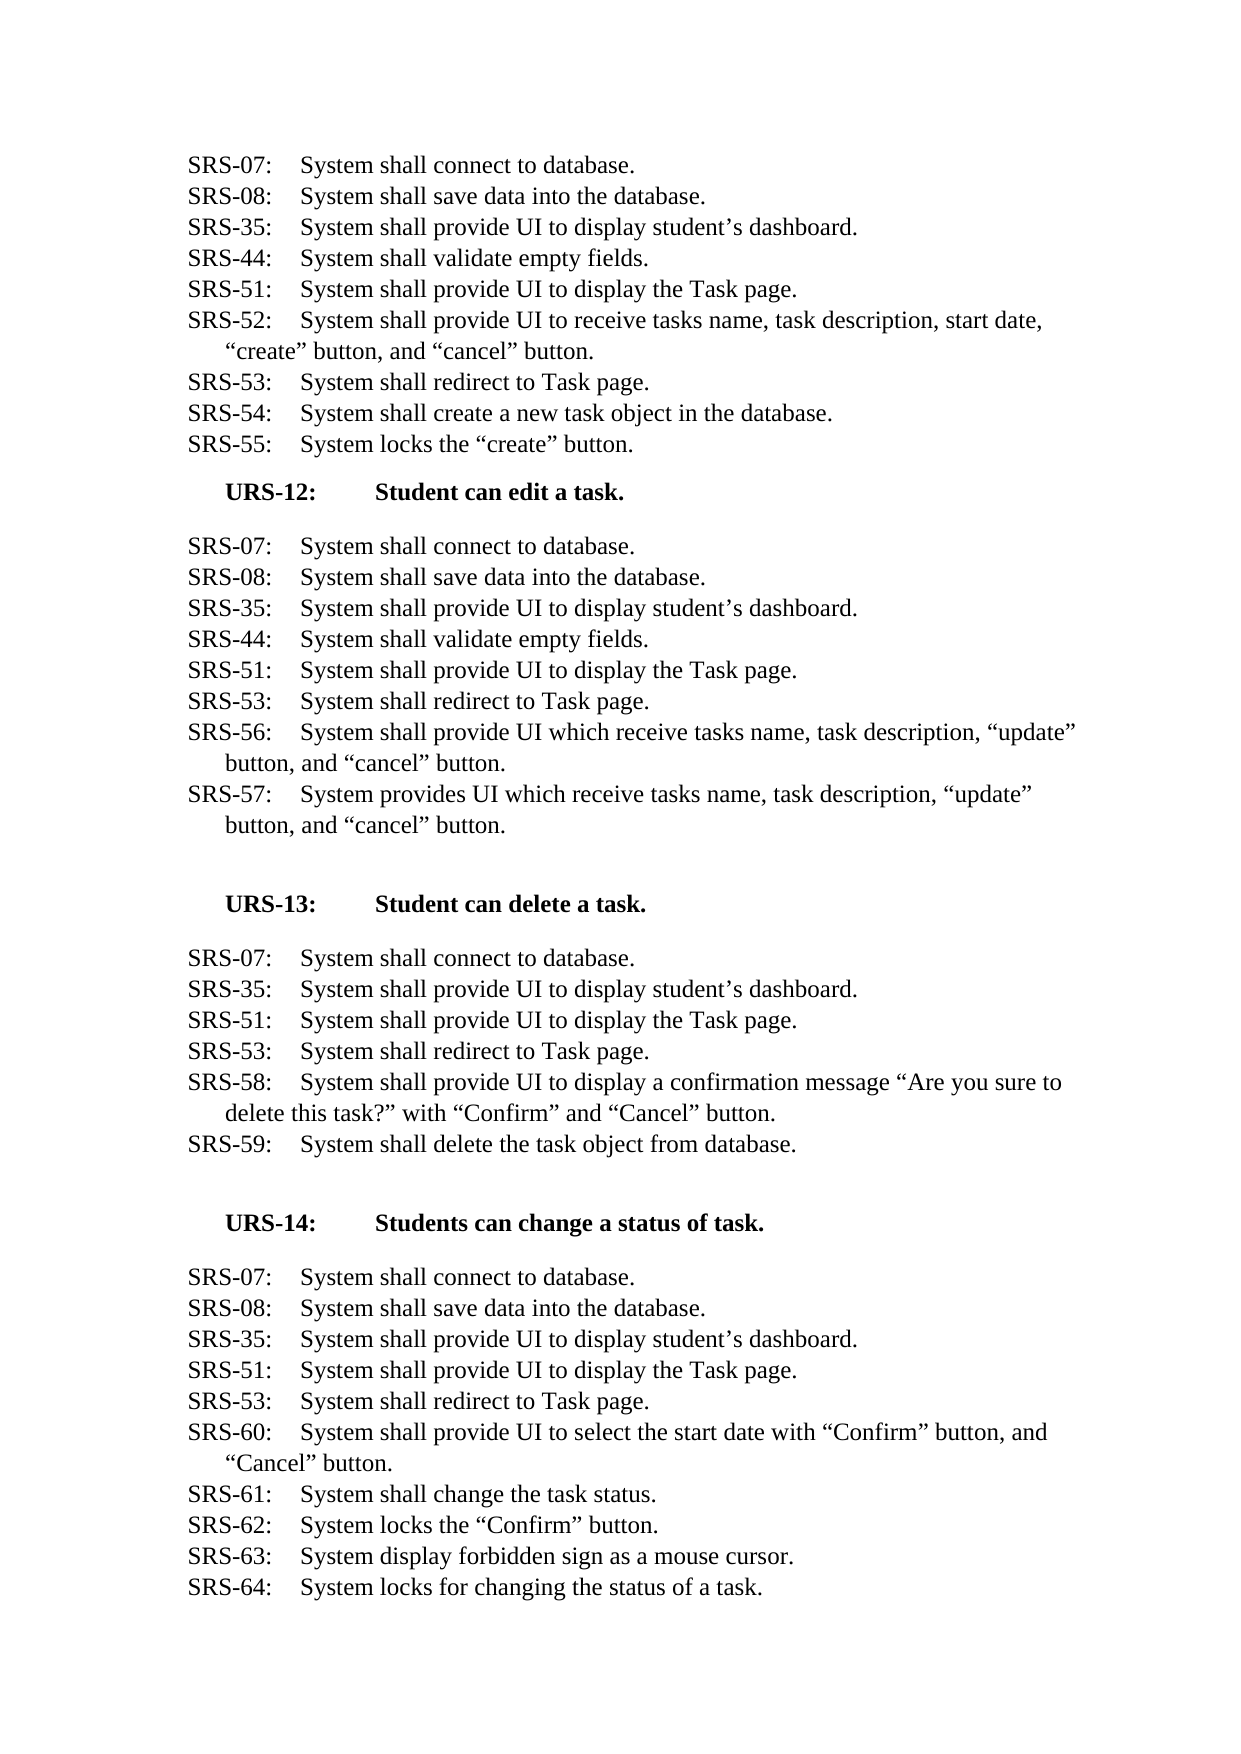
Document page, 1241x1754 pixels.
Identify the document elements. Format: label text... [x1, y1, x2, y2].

list SRS-08: System shall save data into the database. [187, 1293, 1090, 1322]
list System shall create a new task object in the database. [187, 398, 1090, 427]
list SRS-07: System shall connect to database. [187, 150, 1090, 179]
list SRS-35: System shall provide UI to display student’s dashboard. [187, 212, 1090, 241]
list System locks the “create” button. [187, 429, 1090, 458]
list SRS-51: System shall provide UI to display the Task page. [187, 1005, 1090, 1034]
list SRS-53: System shall redirect to Task page. [187, 1386, 1090, 1415]
list SRS-44: System shall validate empty fields. [187, 243, 1090, 272]
list System shall provide UI to receive tasks name, task description, start date, “create” button, and “cancel” button. [187, 305, 1090, 365]
list SRS-35: System shall provide UI to display student’s dashboard. [187, 593, 1090, 622]
list SRS-07: System shall connect to database. [187, 1262, 1090, 1291]
list System shall provide UI to display a confirmation message “Are you sure to delete this task?” with “Confirm” and “Cancel” button. [187, 1067, 1090, 1127]
list System locks the “Confirm” button. [187, 1510, 1090, 1539]
list SRS-35: System shall provide UI to display student’s dashboard. [187, 974, 1090, 1003]
list System provides UI which receive tasks name, task description, “update” button, and “cancel” button. [187, 779, 1090, 839]
list System shall provide UI which receive tasks name, task description, “update” button, and “cancel” button. [187, 717, 1090, 777]
list SRS-35: System shall provide UI to display student’s dashboard. [187, 1324, 1090, 1353]
text URS-12: Student can edit a task. [150, 477, 1090, 506]
text URS-14: Students can change a status of task. [187, 1208, 1090, 1237]
list System shall delete the task object from database. [187, 1129, 1090, 1158]
list SRS-51: System shall provide UI to display the Task page. [187, 655, 1090, 684]
list System display forbidden sign as a mouse cursor. [187, 1541, 1090, 1570]
list SRS-07: System shall connect to database. [187, 943, 1090, 972]
list SRS-07: System shall connect to database. [187, 531, 1090, 560]
list SRS-53: System shall redirect to Task page. [187, 1036, 1090, 1065]
list System shall redirect to Task page. [187, 367, 1090, 396]
list SRS-08: System shall save data into the database. [187, 562, 1090, 591]
list SRS-08: System shall save data into the database. [187, 181, 1090, 210]
text URS-13: Student can delete a task. [150, 889, 1090, 918]
list System shall provide UI to select the start date with “Confirm” button, and “Cancel” button. [187, 1417, 1090, 1477]
list System shall provide UI to display the Task page. [187, 274, 1090, 303]
list System shall change the task status. [187, 1479, 1090, 1508]
list SRS-51: System shall provide UI to display the Task page. [187, 1355, 1090, 1384]
list System locks for changing the status of a task. [187, 1572, 1090, 1601]
list SRS-44: System shall validate empty fields. [187, 624, 1090, 653]
list SRS-53: System shall redirect to Task page. [187, 686, 1090, 715]
